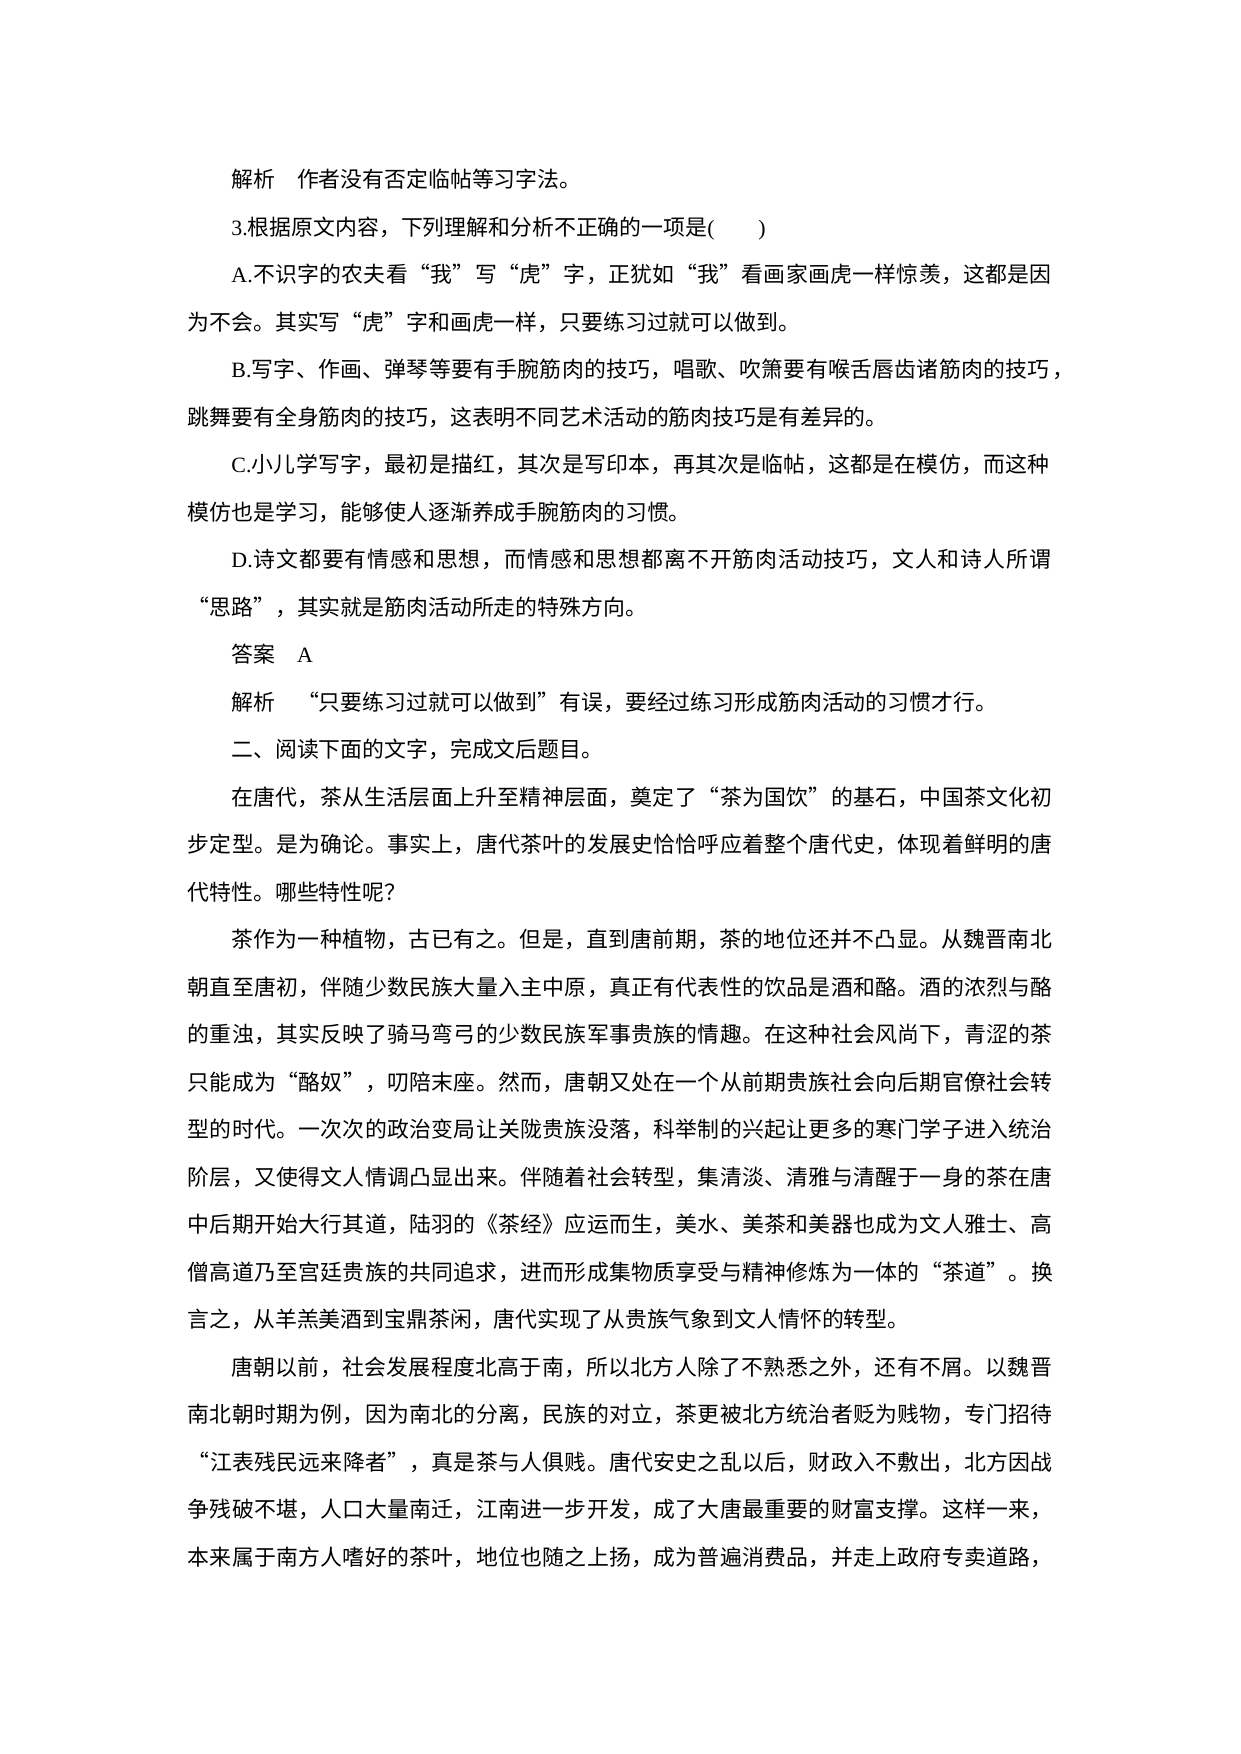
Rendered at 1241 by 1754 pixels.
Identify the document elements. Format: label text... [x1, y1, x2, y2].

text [187, 1349, 1053, 1571]
text D.诗文都要有情感和思想，而情感和思想都离不开筋肉活动技巧，文人和诗人所谓“思路”，其实就是筋肉活动所走的特殊方向。 [187, 542, 1053, 621]
text 茶作为一种植物，古已有之。但是，直到唐前期，茶的地位还并不凸显。从魏晋南北朝直至唐初，伴随少数民族大量入主中原，真正有代表性的饮品是酒和酪。酒的浓烈与酪的重浊，其实反映了骑马弯弓的少数民族军事贵族的情趣。在这种社会风尚下，青涩的茶只能成为“酪奴”，叨陪末座。然而，唐朝又处在一个从前期贵族社会向后期官僚社会转型的时代。一次次的政治变局让关陇贵族没落，科举制的兴起让更多的寒门学子进入统治阶层，又使得文人情调凸显出来。伴随着社会转型，集清淡、清雅与清醒于一身的茶在唐中后期开始大行其道，陆羽的《茶经》应运而生，美水、美茶和美器也成为文人雅士、高僧高道乃至宫廷贵族的共同追求，进而形成集物质享受与精神修炼为一体的“茶道”。换言之，从羊羔美酒到宝鼎茶闲，唐代实现了从贵族气象到文人情怀的转型。 [187, 922, 1053, 1334]
text C.小儿学写字，最初是描红，其次是写印本，再其次是临帖，这都是在模仿，而这种模仿也是学习，能够使人逐渐养成手腕筋肉的习惯。 [187, 447, 1053, 526]
text 在唐代，茶从生活层面上升至精神层面，奠定了“茶为国饮”的基石，中国茶文化初步定型。是为确论。事实上，唐代茶叶的发展史恰恰呼应着整个唐代史，体现着鲜明的唐代特性。哪些特性呢？ [187, 779, 1053, 906]
text 解析 作者没有否定临帖等习字法。 [187, 162, 1053, 194]
text 解析 “只要练习过就可以做到”有误，要经过练习形成筋肉活动的习惯才行。 [187, 684, 1053, 716]
text B.写字、作画、弹琴等要有手腕筋肉的技巧，唱歌、吹箫要有喉舌唇齿诸筋肉的技巧，跳舞要有全身筋肉的技巧，这表明不同艺术活动的筋肉技巧是有差异的。 [187, 352, 1053, 431]
text 答案 A [187, 637, 1053, 669]
text 二、阅读下面的文字，完成文后题目。 [187, 732, 1053, 764]
text A.不识字的农夫看“我”写“虎”字，正犹如“我”看画家画虎一样惊羡，这都是因为不会。其实写“虎”字和画虎一样，只要练习过就可以做到。 [187, 257, 1053, 336]
text 3.根据原文内容，下列理解和分析不正确的一项是( ) [187, 209, 1053, 241]
